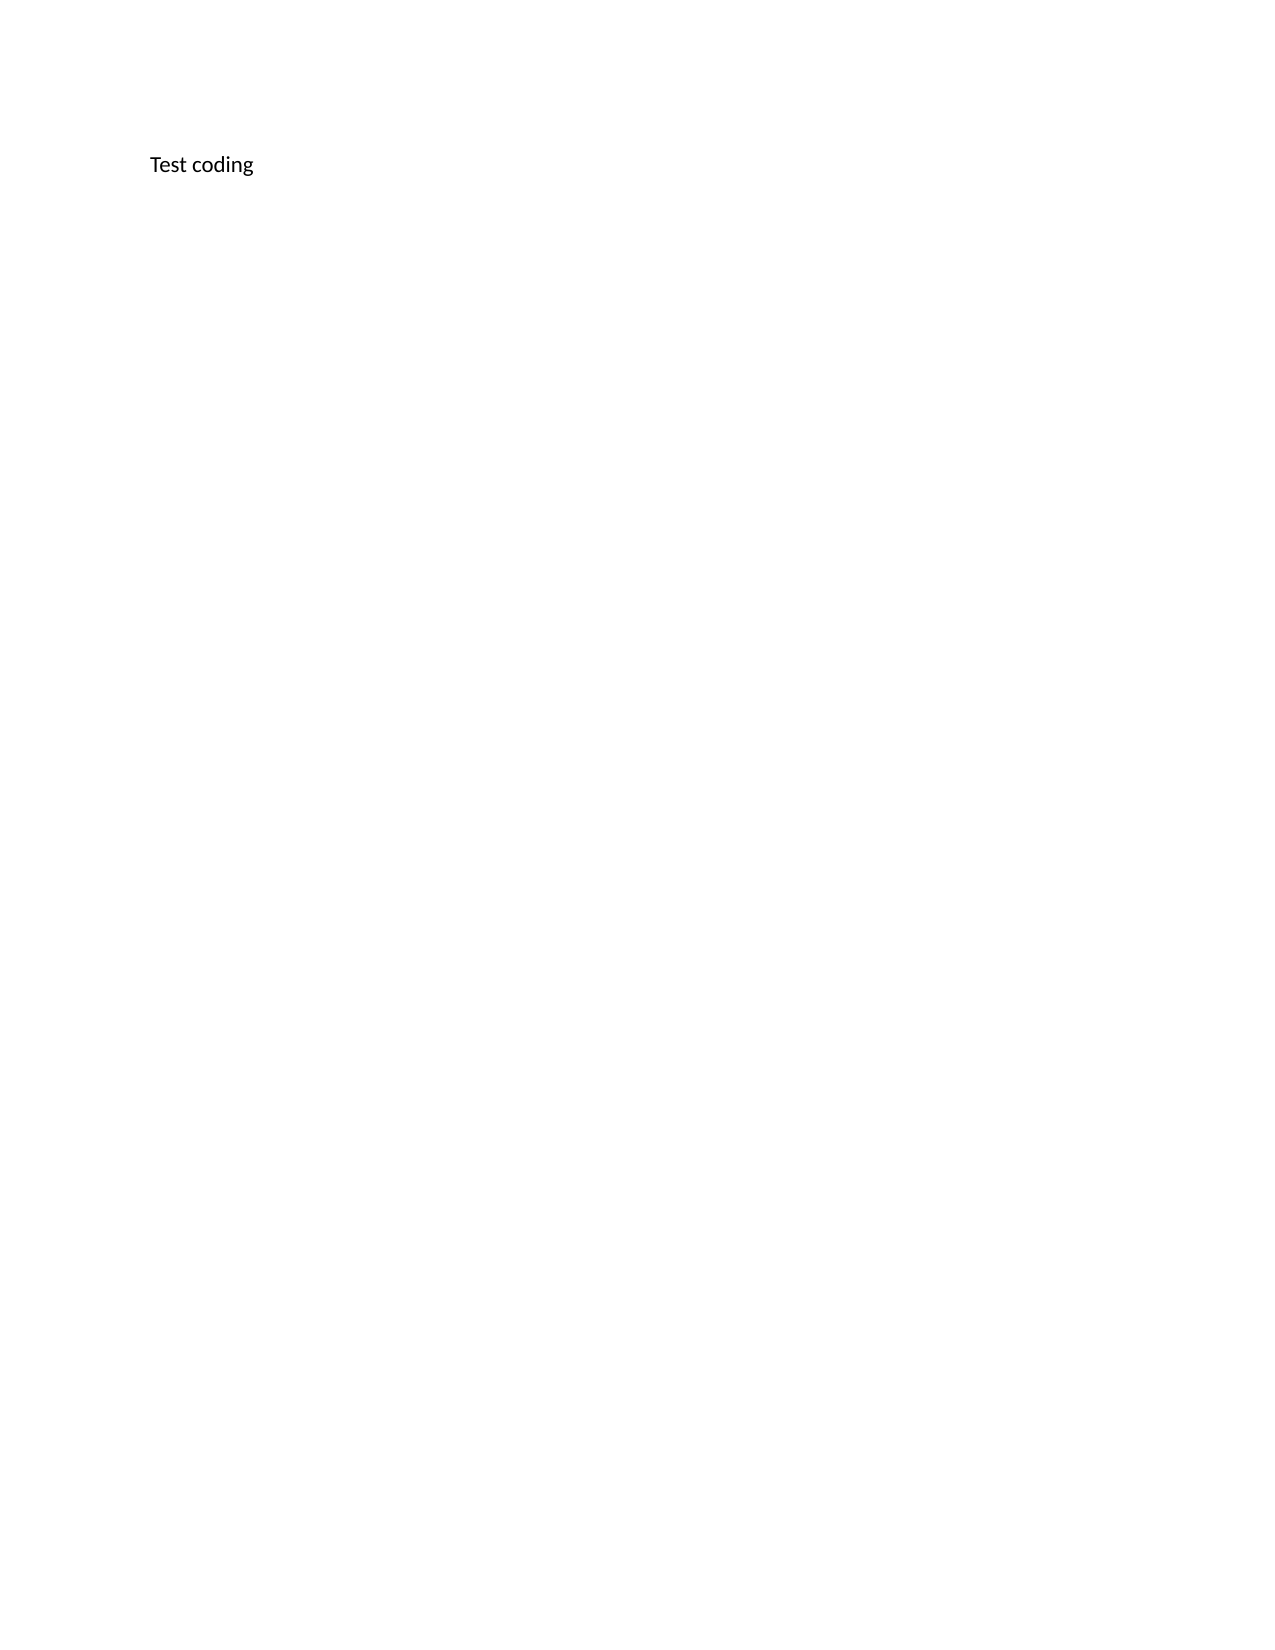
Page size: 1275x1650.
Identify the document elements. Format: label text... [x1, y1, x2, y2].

text Test coding [150, 150, 1125, 178]
